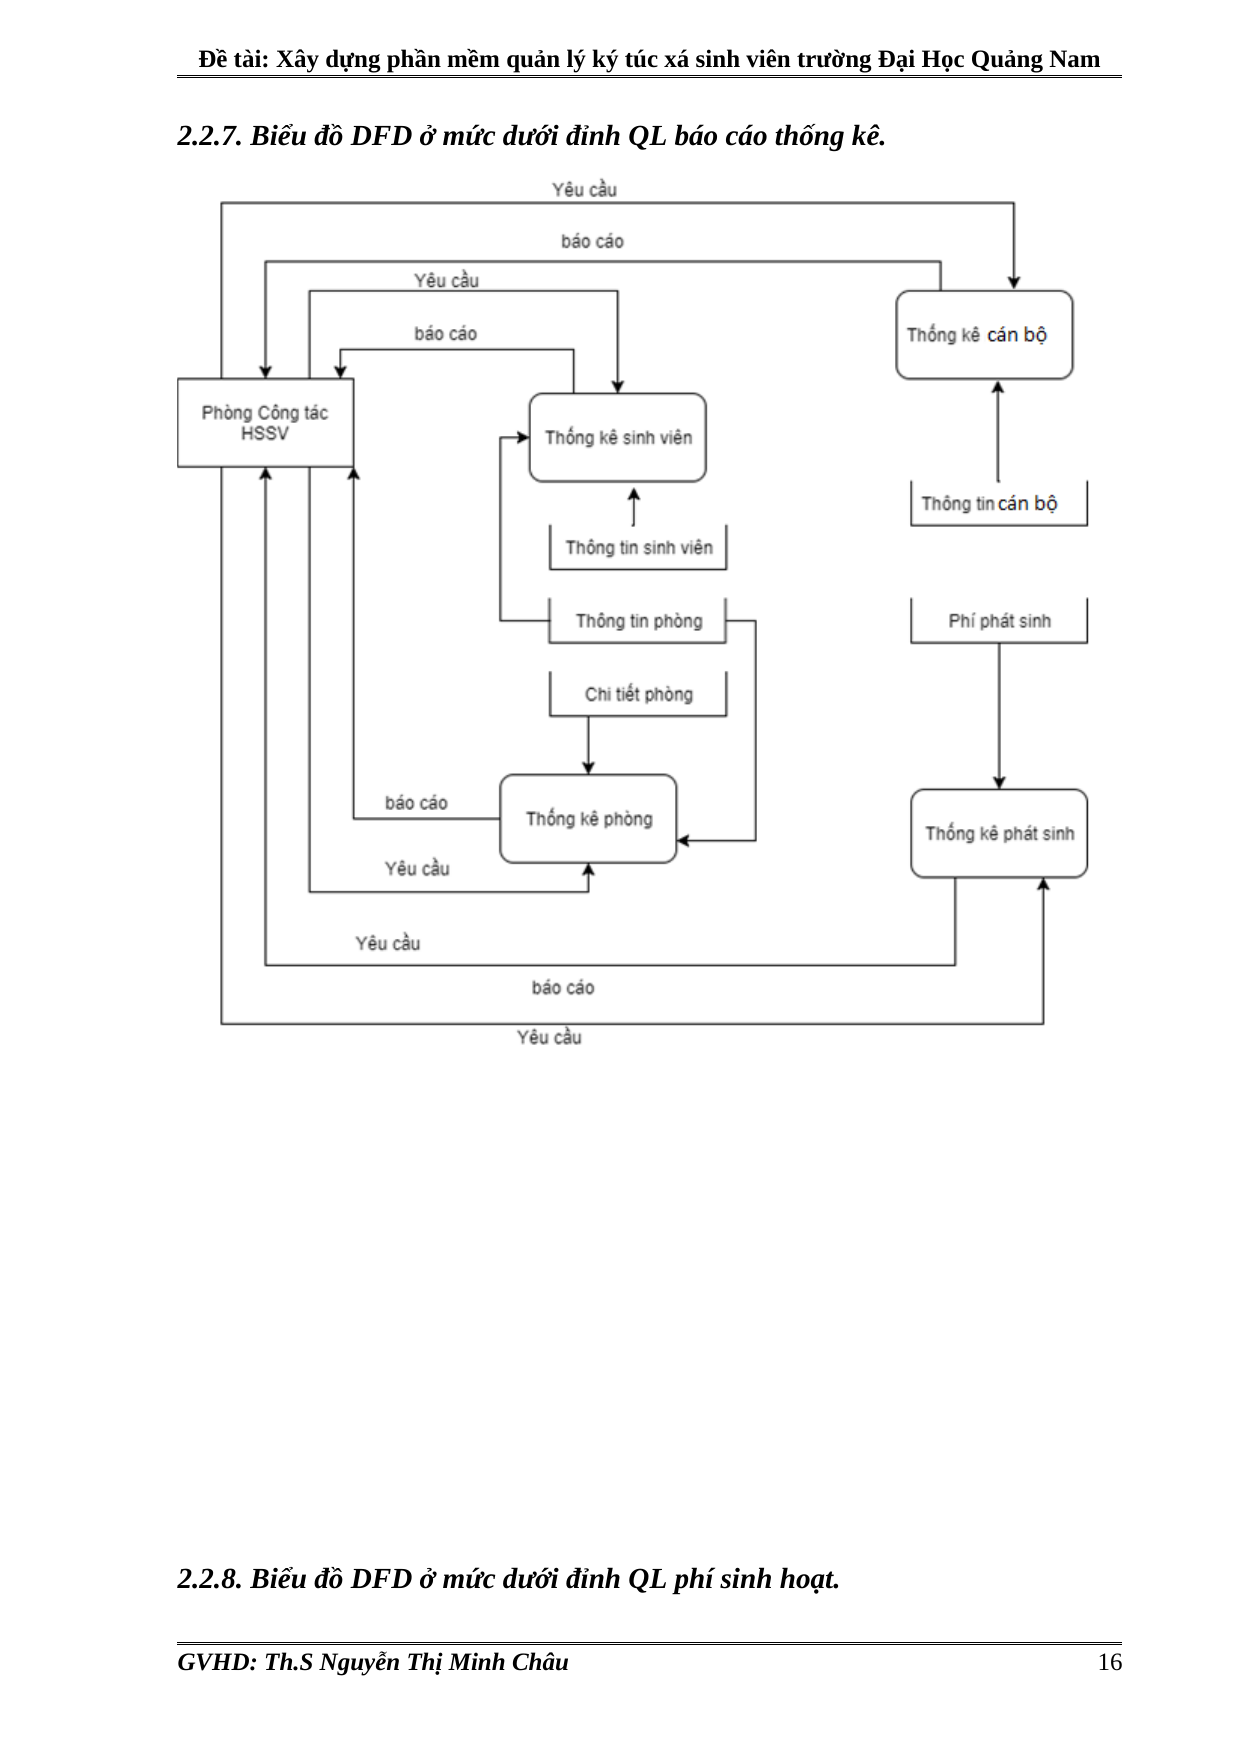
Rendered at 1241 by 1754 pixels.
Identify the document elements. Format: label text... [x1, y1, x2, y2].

picture [177, 176, 1123, 1069]
text 2.2.8. Biểu đồ DFD ở mức dưới đỉnh QL phí sinh hoạt. [177, 1562, 1122, 1595]
text 2.2.7. Biểu đồ DFD ở mức dưới đỉnh QL báo cáo thống kê. [177, 118, 1122, 152]
